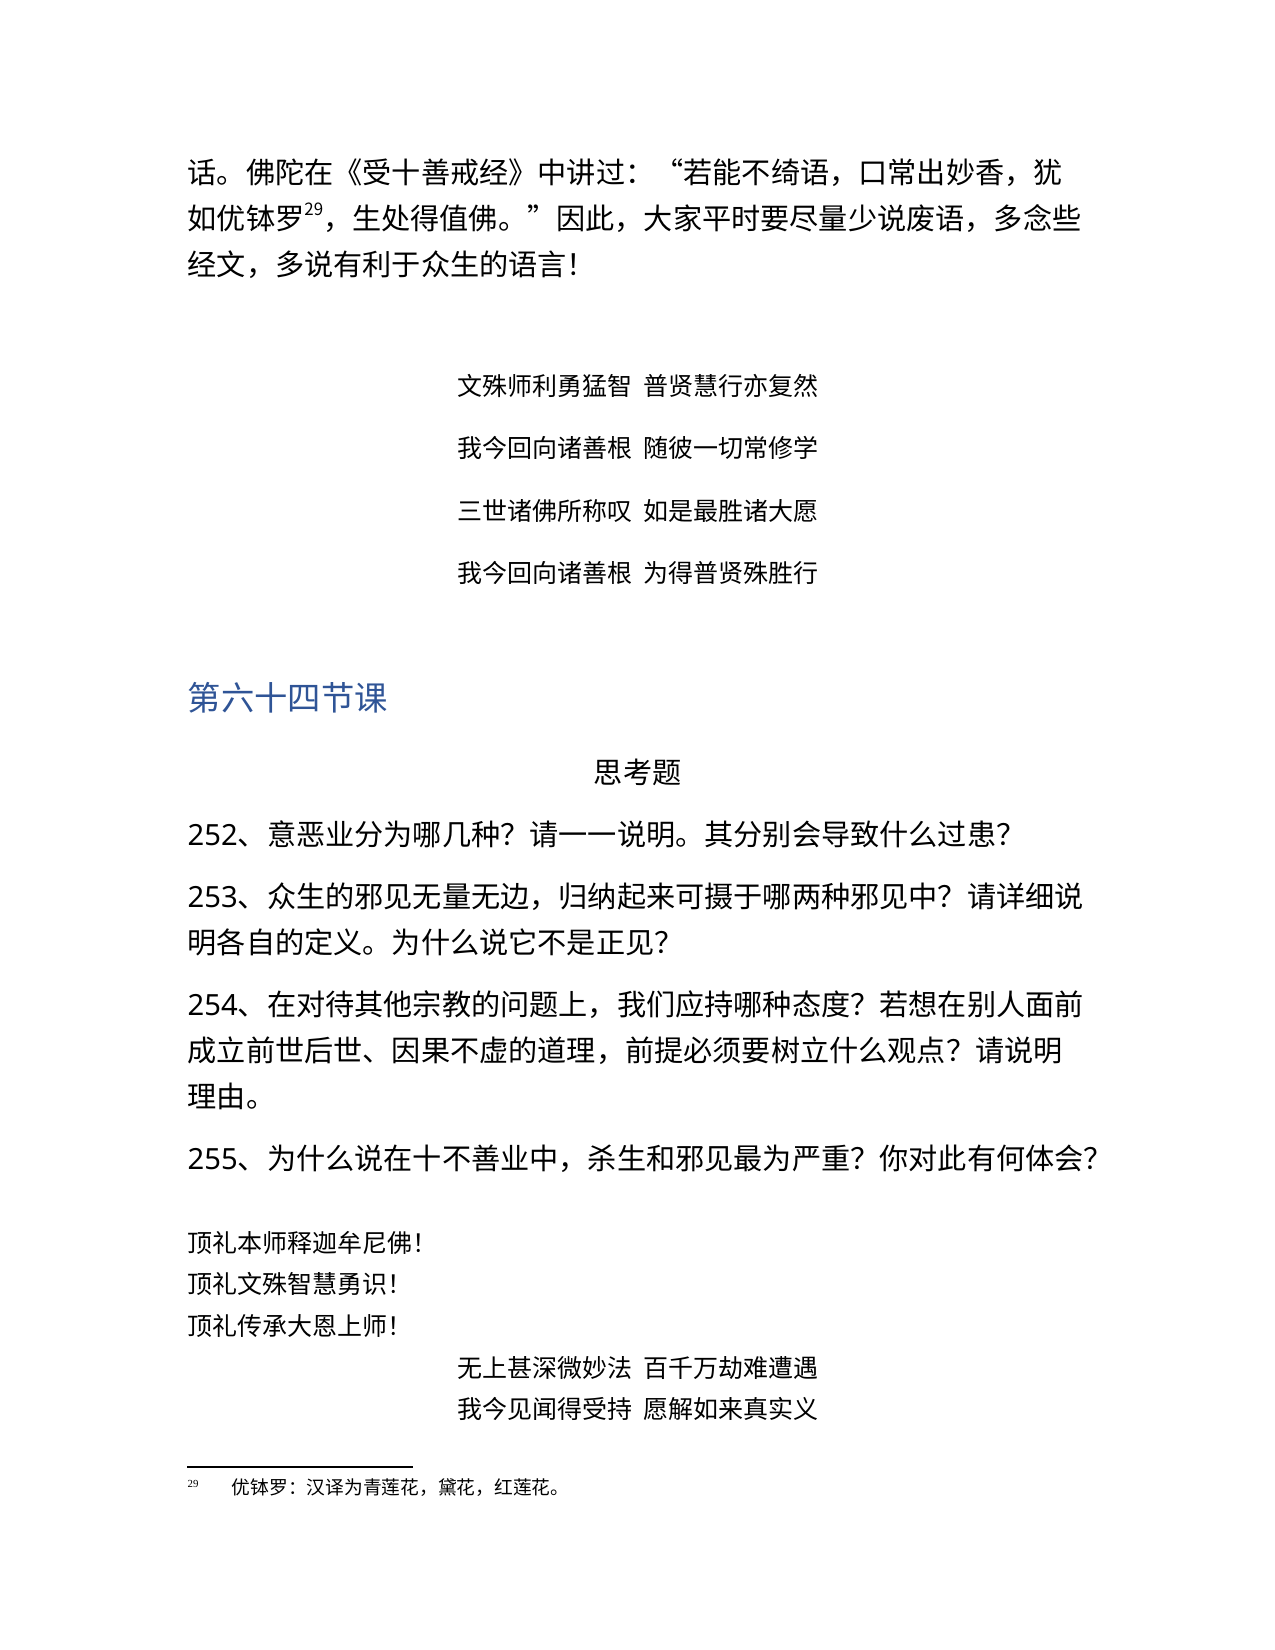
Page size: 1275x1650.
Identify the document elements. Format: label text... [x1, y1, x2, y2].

text 思考题 [187, 749, 1087, 791]
text 顶礼传承大恩上师！ [187, 1302, 1087, 1344]
text 255、为什么说在十不善业中，杀生和邪见最为严重？你对此有何体会？ [187, 1136, 1087, 1178]
text 253、众生的邪见无量无边，归纳起来可摄于哪两种邪见中？请详细说明各自的定义。为什么说它不是正见？ [187, 874, 1087, 962]
text 252、意恶业分为哪几种？请一一说明。其分别会导致什么过患？ [187, 811, 1087, 854]
text 顶礼文殊智慧勇识！ [187, 1260, 1087, 1302]
text 三世诸佛所称叹 如是最胜诸大愿 [187, 484, 1087, 529]
text 254、在对待其他宗教的问题上，我们应持哪种态度？若想在别人面前成立前世后世、因果不虚的道理，前提必须要树立什么观点？请说明理由。 [187, 982, 1087, 1116]
text 我今回向诸善根 为得普贤殊胜行 [187, 546, 1087, 592]
text 我今见闻得受持 愿解如来真实义 [187, 1385, 1087, 1427]
text 顶礼本师释迦牟尼佛！ [187, 1219, 1087, 1260]
text 无上甚深微妙法 百千万劫难遭遇 [187, 1344, 1087, 1385]
text 我今回向诸善根 随彼一切常修学 [187, 421, 1087, 467]
subtitle 第六十四节课 [187, 672, 1087, 720]
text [187, 150, 1087, 283]
text 文殊师利勇猛智 普贤慧行亦复然 [187, 359, 1087, 404]
